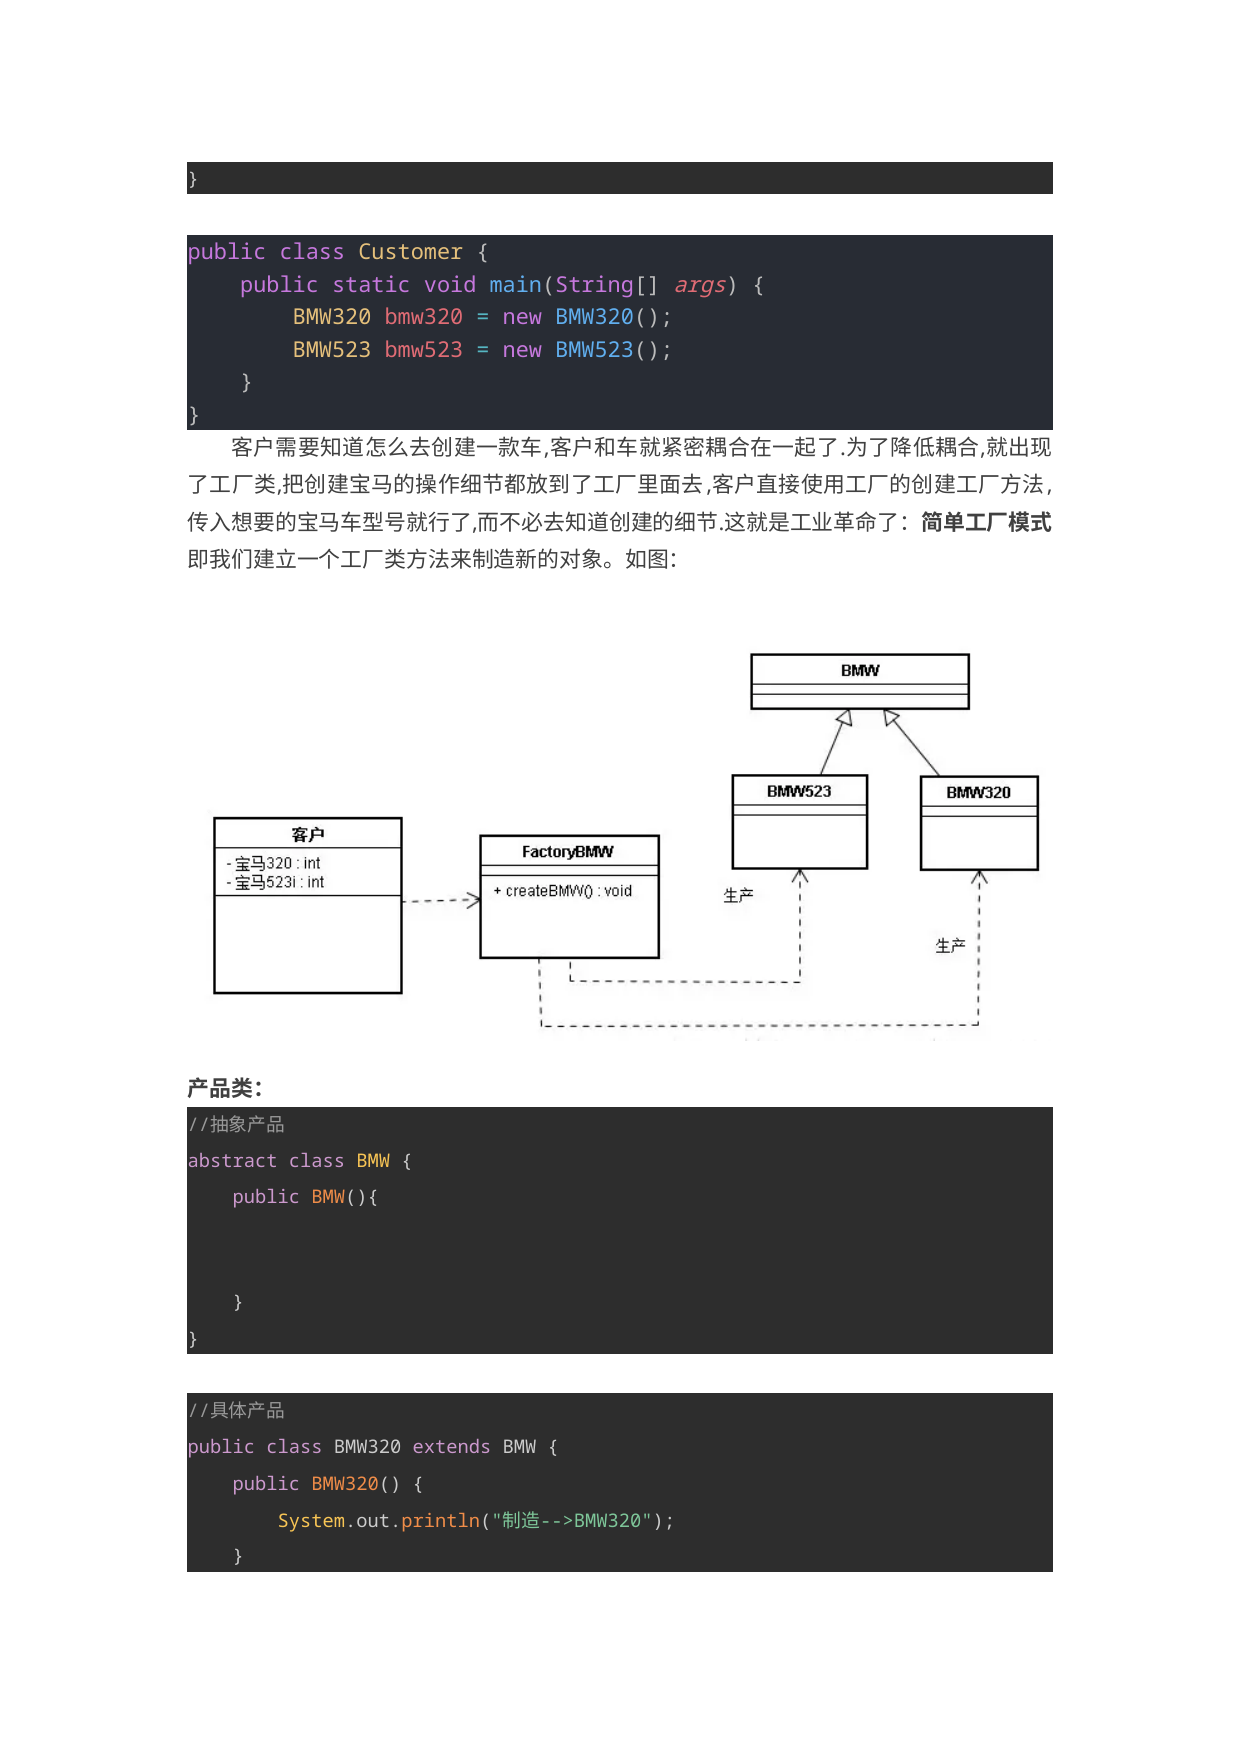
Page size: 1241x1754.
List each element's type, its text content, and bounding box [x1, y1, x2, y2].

text } [187, 1321, 1053, 1354]
text } [187, 1285, 1053, 1318]
text public BMW(){ [187, 1180, 1053, 1213]
text public class Customer { [187, 235, 1053, 267]
text } [187, 397, 1053, 430]
text public BMW320() { [187, 1466, 1053, 1499]
text } [187, 162, 1053, 194]
text } [187, 365, 1053, 397]
text 即我们建立一个工厂类方法来制造新的对象。如图： [187, 541, 1053, 574]
text BMW523 bmw523 = new BMW523(); [187, 332, 1053, 365]
text //具体产品 [187, 1393, 1053, 1426]
text 产品类： [187, 1070, 1053, 1103]
text public static void main(String[] args) { [187, 267, 1053, 300]
text 客户需要知道怎么去创建一款车,客户和车就紧密耦合在一起了.为了降低耦合,就出现了工厂类,把创建宝马的操作细节都放到了工厂里面去,客户直接使用工厂的创建工厂方法,传入想要的宝马车型号就行了,而不必去知道创建的细节.这就是工业革命了：简单工厂模式 [187, 430, 1053, 537]
text public class BMW320 extends BMW { [187, 1430, 1053, 1463]
text BMW320 bmw320 = new BMW320(); [187, 300, 1053, 332]
text abstract class BMW { [187, 1144, 1053, 1176]
text } [187, 1539, 1053, 1572]
picture [187, 578, 1053, 1041]
text //抽象产品 [187, 1107, 1053, 1140]
text System.out.println("制造-->BMW320"); [187, 1503, 1053, 1535]
